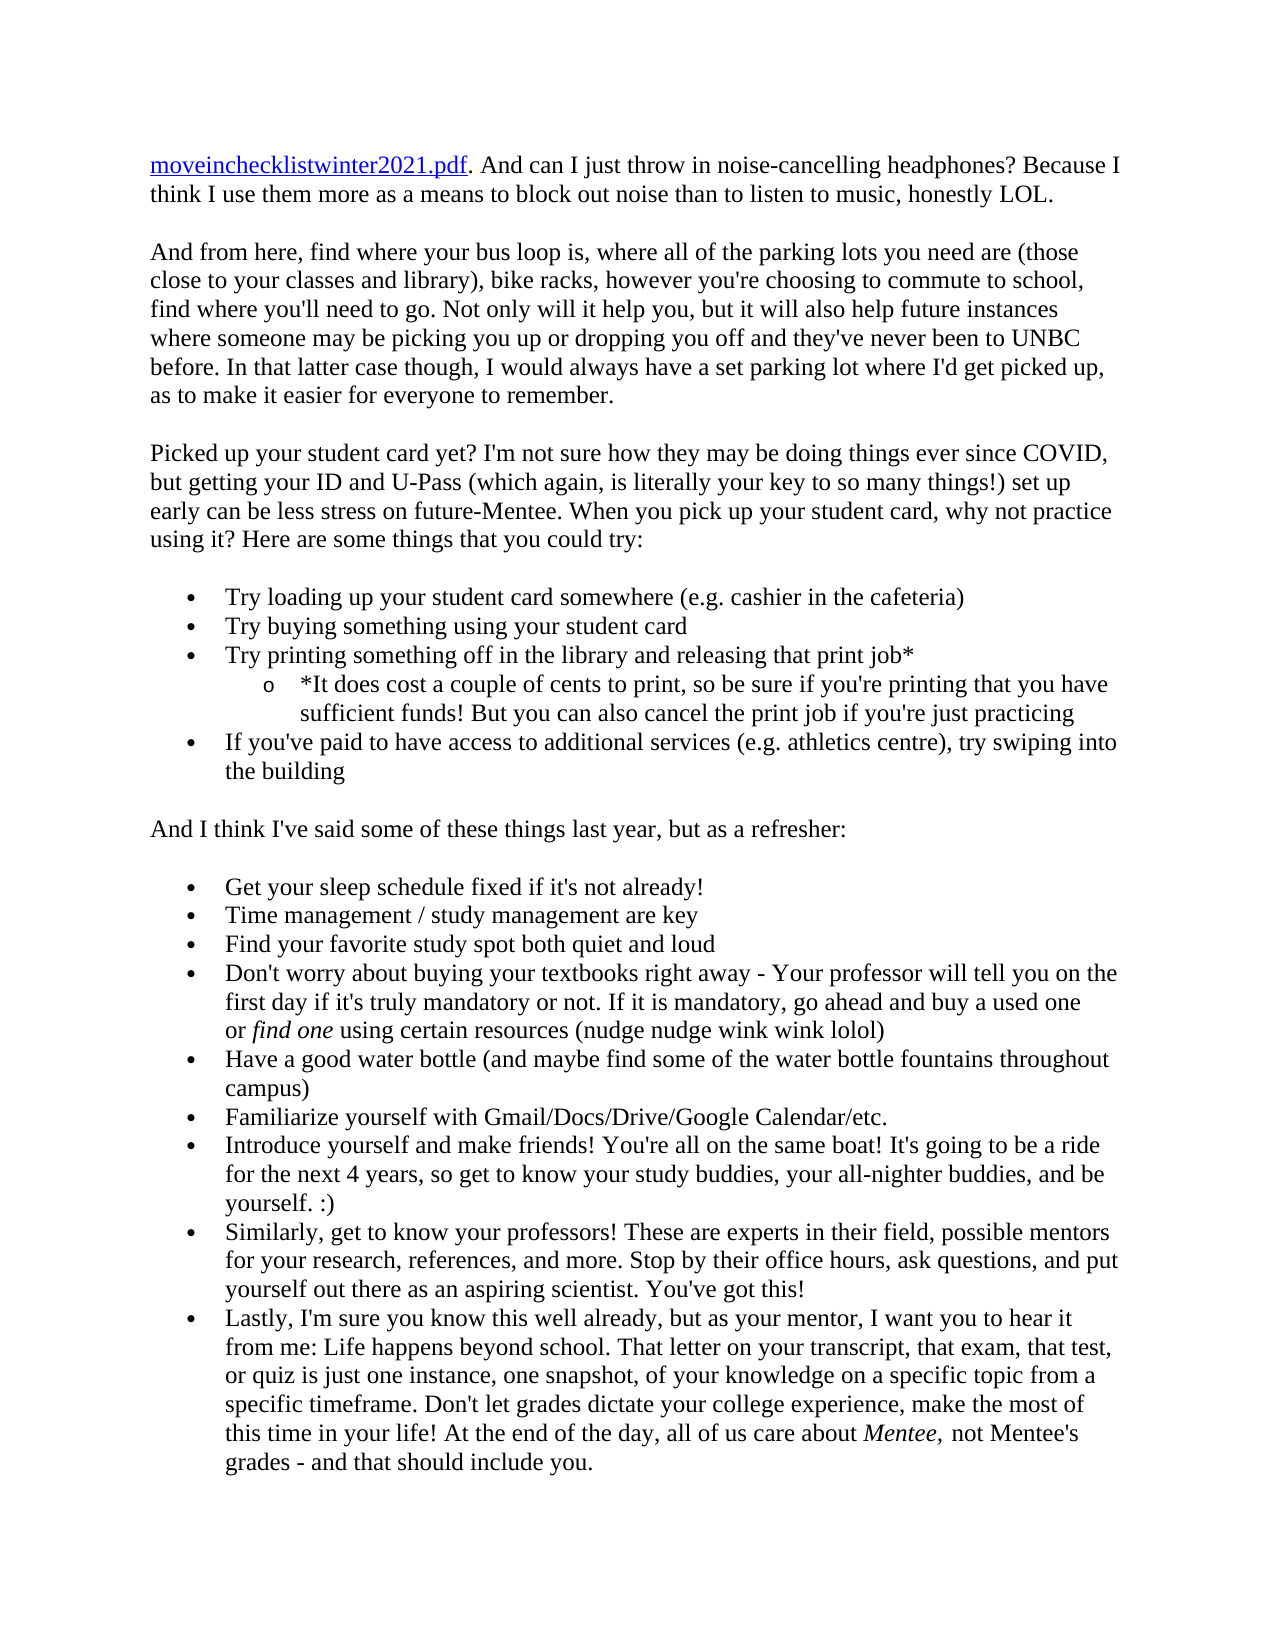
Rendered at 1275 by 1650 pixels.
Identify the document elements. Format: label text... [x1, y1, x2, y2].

text And from here, find where your bus loop is, where all of the parking lots you need are (those close to your classes and library), bike racks, however you're choosing to commute to school, find where you'll need to go. Not only will it help you, but it will also help future instances where someone may be picking you up or dropping you off and they've never been to UNBC before. In that latter case though, I would always have a set parking lot where I'd get picked up, as to make it easier for everyone to remember. [150, 237, 1125, 409]
list *It does cost a couple of cents to print, so be sure if you're printing that you have sufficient funds! But you can also cancel the print job if you're just practicing [262, 669, 1125, 727]
list Find your favorite study spot both quiet and loud [187, 929, 1125, 958]
list Introduce yourself and make friends! You're all on the same boat! It's going to be a ride for the next 4 years, so get to know your study buddies, your all-nighter buddies, and be yourself. :) [187, 1130, 1125, 1217]
list Try loading up your student card somewhere (e.g. cashier in the cafeteria) [187, 582, 1125, 611]
list Try buying something using your student card [187, 611, 1125, 640]
list Familiarize yourself with Gmail/Docs/Drive/Google Calendar/etc. [187, 1102, 1125, 1130]
list Try printing something off in the library and releasing that print job* [187, 640, 1125, 669]
list Don't worry about buying your textbooks right away - Your professor will tell you on the first day if it's truly mandatory or not. If it is mandatory, go ahead and buy a used one or find one using certain resources (nudge nudge wink wink lolol) [187, 958, 1125, 1044]
list If you've paid to have access to additional services (e.g. athletics centre), try swiping into the building [187, 727, 1125, 784]
text And I think I've said some of these things last year, but as a refresher: [150, 814, 1125, 842]
list Time management / study management are key [187, 900, 1125, 929]
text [150, 150, 1125, 207]
text Picked up your student card yet? I'm not sure how they may be doing things ever since COVID, but getting your ID and U-Pass (which again, is literally your key to so many things!) set up early can be less stress on future-Mentee. When you pick up your student card, why not practice using it? Here are some things that you could try: [150, 438, 1125, 553]
list Get your sleep schedule fixed if it's not already! [187, 872, 1125, 900]
list Lastly, I'm sure you know this well already, but as your mentor, I want you to hear it from me: Life happens beyond school. That letter on your transcript, that exam, that test, or quiz is just one instance, one snapshot, of your knowledge on a specific topic from a specific timeframe. Don't let grades dictate your college experience, make the most of this time in your life! At the end of the day, all of us care about Mentee, not Mentee's grades - and that should include you. [187, 1303, 1125, 1475]
list Similarly, get to know your professors! These are experts in their field, possible mentors for your research, references, and more. Stop by their office hours, ask questions, and put yourself out there as an aspiring scientist. You've got this! [187, 1217, 1125, 1303]
list Have a good water bottle (and maybe find some of the water bottle fountains throughout campus) [187, 1044, 1125, 1102]
